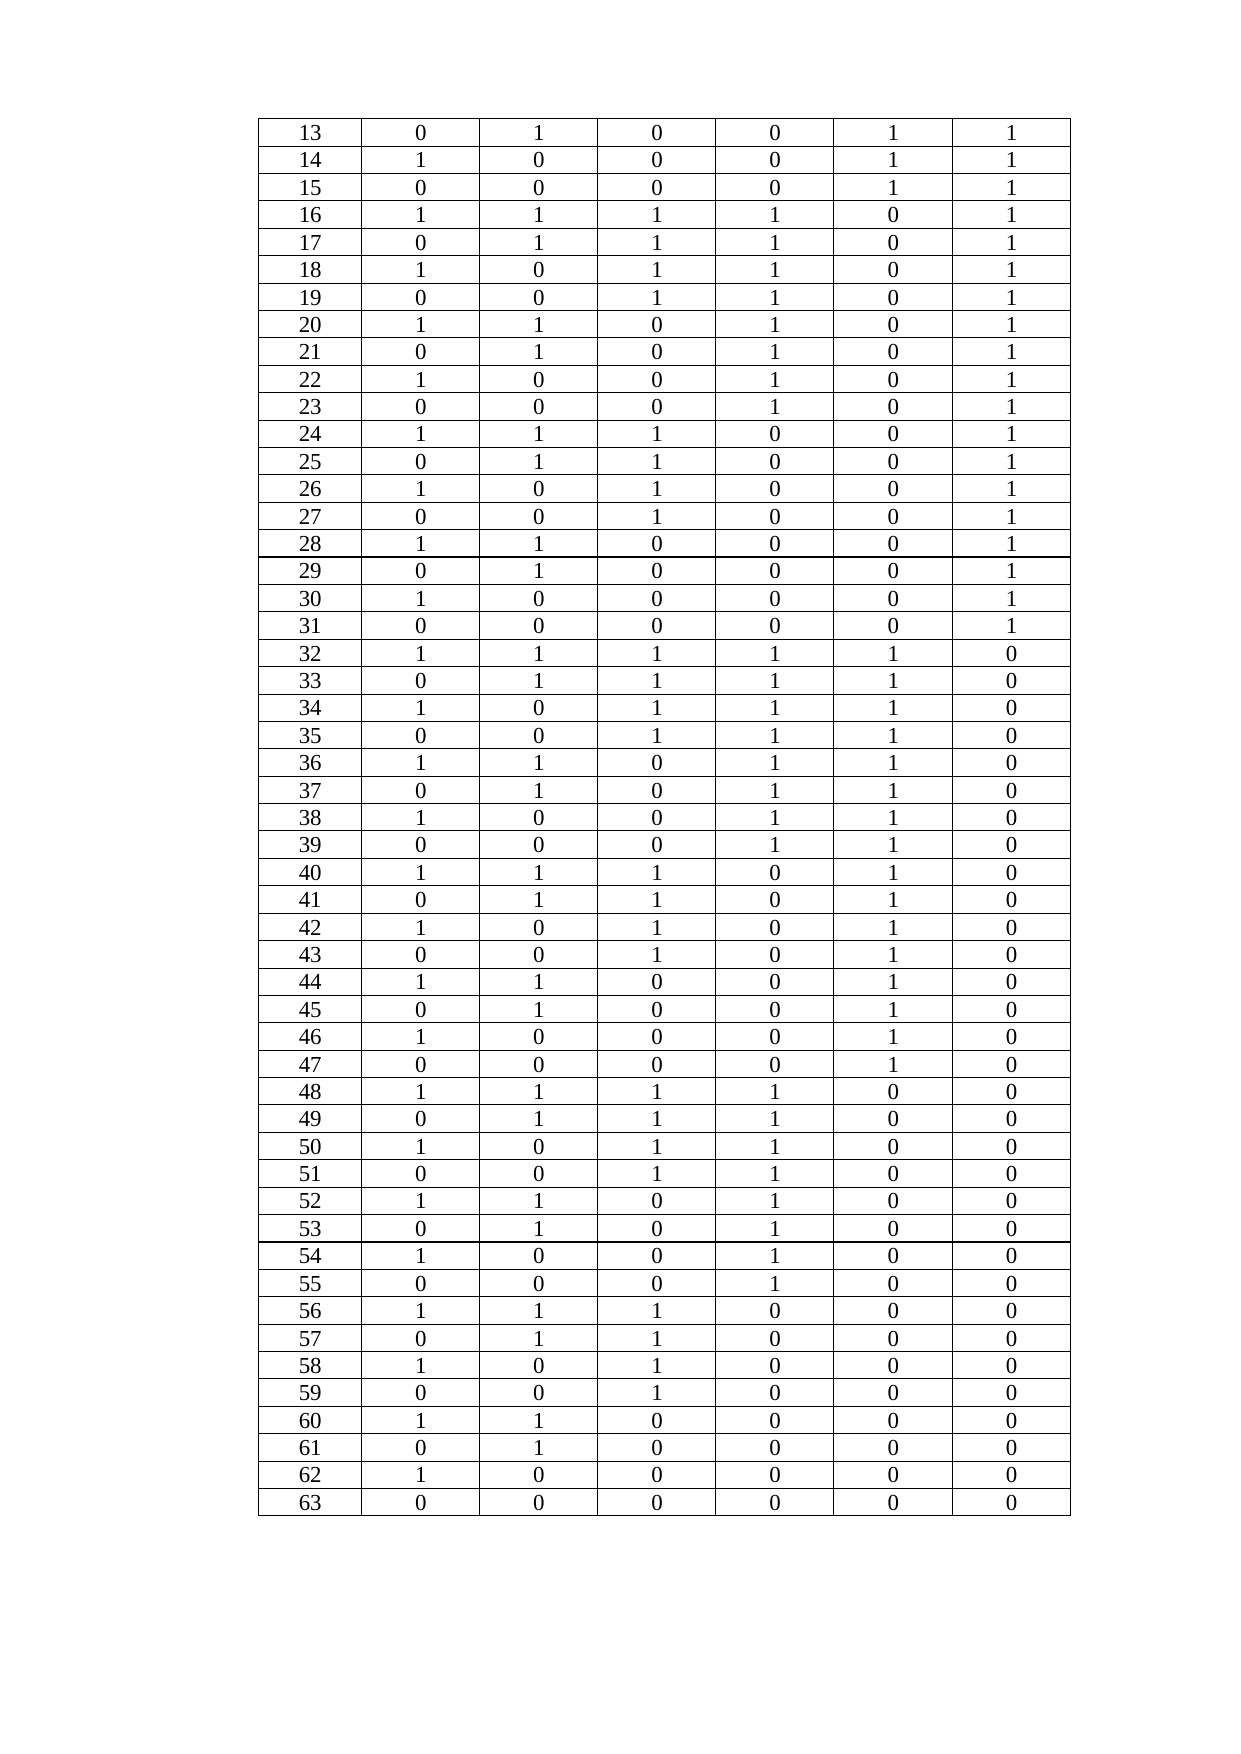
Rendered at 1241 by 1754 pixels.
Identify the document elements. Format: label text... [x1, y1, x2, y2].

table_cell 0 [480, 393, 597, 419]
table_cell 0 [362, 1051, 479, 1077]
table_cell 0 [953, 722, 1070, 748]
table_cell 0 [716, 914, 833, 940]
table_cell 32 [259, 640, 361, 666]
table_cell 1 [598, 284, 715, 310]
table_cell 0 [362, 1105, 479, 1132]
table_cell 1 [362, 1133, 479, 1159]
table_cell 17 [259, 229, 361, 255]
table_cell 0 [953, 667, 1070, 693]
table_cell 0 [834, 475, 952, 502]
table_cell 42 [259, 914, 361, 940]
table_cell 1 [362, 1188, 479, 1214]
table_cell 0 [953, 1352, 1070, 1378]
table_cell 60 [259, 1407, 361, 1433]
table_cell 0 [362, 1489, 479, 1515]
table_cell 1 [480, 1078, 597, 1104]
table_cell 0 [480, 914, 597, 940]
table_cell 0 [834, 256, 952, 282]
table_cell 1 [716, 229, 833, 255]
table_cell 0 [716, 503, 833, 529]
table_cell 0 [480, 1051, 597, 1077]
table_cell 1 [598, 1325, 715, 1351]
table_cell 0 [953, 695, 1070, 721]
table_cell 1 [480, 421, 597, 447]
table_cell 0 [362, 777, 479, 803]
table_cell 62 [259, 1462, 361, 1488]
table_cell 18 [259, 256, 361, 282]
table_cell 0 [834, 1489, 952, 1515]
table_cell 0 [598, 530, 715, 556]
table_cell 0 [834, 393, 952, 419]
table_cell 1 [362, 1078, 479, 1104]
table_cell 0 [480, 612, 597, 639]
table_cell 1 [598, 722, 715, 748]
table_cell 0 [598, 147, 715, 173]
table_cell 0 [480, 1243, 597, 1269]
table_cell 1 [598, 448, 715, 474]
table_cell 45 [259, 996, 361, 1022]
table_cell 1 [953, 421, 1070, 447]
table_cell 0 [834, 585, 952, 611]
table_cell 0 [953, 1105, 1070, 1132]
table_cell 1 [598, 421, 715, 447]
table_cell 37 [259, 777, 361, 803]
table_cell 19 [259, 284, 361, 310]
table_cell 1 [953, 393, 1070, 419]
table_cell 1 [716, 1270, 833, 1296]
table_cell 41 [259, 886, 361, 913]
table_cell 31 [259, 612, 361, 639]
table_cell 30 [259, 585, 361, 611]
table_cell 0 [953, 1379, 1070, 1406]
table_cell 1 [598, 640, 715, 666]
table_cell 0 [953, 859, 1070, 885]
table_cell 1 [362, 201, 479, 228]
table_cell 1 [598, 914, 715, 940]
table_cell 1 [953, 174, 1070, 200]
table_cell 1 [953, 147, 1070, 173]
table_cell 0 [716, 530, 833, 556]
table_cell 0 [716, 859, 833, 885]
table_cell 0 [716, 612, 833, 639]
table_cell 1 [953, 229, 1070, 255]
table_cell 0 [598, 1270, 715, 1296]
table_cell 1 [834, 722, 952, 748]
table_cell 34 [259, 695, 361, 721]
table_cell 1 [834, 777, 952, 803]
table_cell 46 [259, 1023, 361, 1049]
table_cell 0 [598, 1023, 715, 1049]
table_cell 1 [834, 859, 952, 885]
table_cell 0 [953, 804, 1070, 830]
table_cell 1 [716, 366, 833, 392]
table_cell 1 [480, 640, 597, 666]
table_cell 0 [834, 1325, 952, 1351]
table_cell 0 [480, 1023, 597, 1049]
table_cell 0 [953, 831, 1070, 858]
table_cell 26 [259, 475, 361, 502]
table_cell 0 [716, 1325, 833, 1351]
table_cell 1 [716, 393, 833, 419]
table_cell 1 [953, 366, 1070, 392]
table_cell 0 [953, 1215, 1070, 1241]
table_cell 1 [834, 1023, 952, 1049]
table_cell 0 [716, 174, 833, 200]
table_cell 0 [598, 804, 715, 830]
table_cell 1 [834, 749, 952, 776]
table_cell 0 [598, 969, 715, 995]
table_cell 0 [834, 1379, 952, 1406]
table_cell 1 [834, 174, 952, 200]
table_cell 0 [362, 174, 479, 200]
table_cell 1 [362, 530, 479, 556]
table_cell 0 [362, 1379, 479, 1406]
table_cell 0 [480, 147, 597, 173]
table_cell 0 [834, 1133, 952, 1159]
table_cell 0 [953, 1270, 1070, 1296]
table_cell 29 [259, 558, 361, 584]
table_cell 1 [598, 1160, 715, 1187]
table_cell 1 [362, 1352, 479, 1378]
table_cell 0 [834, 1105, 952, 1132]
table_cell 0 [834, 1160, 952, 1187]
table_cell 0 [834, 1243, 952, 1269]
table_cell 1 [716, 1188, 833, 1214]
table_cell 1 [480, 1407, 597, 1433]
table_cell 1 [716, 777, 833, 803]
table_cell 1 [362, 749, 479, 776]
table_cell 0 [480, 366, 597, 392]
table_cell 1 [362, 1407, 479, 1433]
table_cell 1 [834, 640, 952, 666]
table_cell 0 [362, 338, 479, 365]
table_cell 1 [953, 256, 1070, 282]
table_cell 0 [834, 530, 952, 556]
table_cell 0 [598, 996, 715, 1022]
table_cell 0 [598, 585, 715, 611]
table_cell 0 [716, 448, 833, 474]
table_cell 1 [716, 256, 833, 282]
table_cell 0 [480, 941, 597, 967]
table_cell 25 [259, 448, 361, 474]
table_cell 0 [953, 996, 1070, 1022]
table_cell 0 [362, 503, 479, 529]
table_cell 1 [716, 1215, 833, 1241]
table_cell 0 [598, 1407, 715, 1433]
table_cell 39 [259, 831, 361, 858]
table_cell 0 [953, 1051, 1070, 1077]
table_cell 35 [259, 722, 361, 748]
table_cell 1 [716, 1133, 833, 1159]
table_cell 49 [259, 1105, 361, 1132]
table_cell 0 [834, 448, 952, 474]
table_cell 1 [480, 448, 597, 474]
table_cell 0 [953, 941, 1070, 967]
table_cell 27 [259, 503, 361, 529]
table_cell 13 [259, 119, 361, 146]
table_cell 1 [598, 256, 715, 282]
table_cell 1 [834, 1051, 952, 1077]
table_cell 1 [480, 338, 597, 365]
table_cell 0 [953, 1462, 1070, 1488]
table_cell 1 [834, 804, 952, 830]
table_cell 0 [362, 1160, 479, 1187]
table_cell 1 [716, 749, 833, 776]
table_cell 0 [834, 311, 952, 337]
table_cell 1 [362, 914, 479, 940]
table_cell 1 [716, 722, 833, 748]
table_cell 1 [362, 1297, 479, 1323]
table_cell 1 [480, 1297, 597, 1323]
table_cell 0 [716, 421, 833, 447]
table_cell 1 [362, 969, 479, 995]
table_cell 22 [259, 366, 361, 392]
table_cell 1 [834, 667, 952, 693]
table_cell 0 [953, 1325, 1070, 1351]
table_cell 1 [598, 695, 715, 721]
table_cell 0 [834, 229, 952, 255]
table_cell 1 [953, 585, 1070, 611]
table_cell 0 [480, 1379, 597, 1406]
table_cell 0 [716, 558, 833, 584]
table_cell 1 [362, 421, 479, 447]
table_cell 0 [716, 886, 833, 913]
table_cell 0 [362, 886, 479, 913]
table_cell 0 [716, 1352, 833, 1378]
table_cell 1 [480, 996, 597, 1022]
table_cell 1 [598, 667, 715, 693]
table_cell 0 [716, 969, 833, 995]
table_cell 36 [259, 749, 361, 776]
table_cell 0 [362, 284, 479, 310]
table_cell 0 [480, 475, 597, 502]
table_cell 0 [716, 1051, 833, 1077]
table_cell 40 [259, 859, 361, 885]
table_cell 0 [953, 1188, 1070, 1214]
table_cell 1 [834, 147, 952, 173]
table_cell 0 [953, 777, 1070, 803]
table_cell 0 [834, 1270, 952, 1296]
table_cell 0 [953, 749, 1070, 776]
table_cell 0 [834, 1407, 952, 1433]
table_cell 1 [480, 530, 597, 556]
table_cell 1 [362, 256, 479, 282]
table_cell 0 [716, 1489, 833, 1515]
table_cell 1 [480, 749, 597, 776]
table_cell 1 [598, 201, 715, 228]
table_cell 1 [362, 585, 479, 611]
table_cell 0 [716, 1407, 833, 1433]
table_cell 0 [716, 1434, 833, 1461]
table_cell 0 [953, 1434, 1070, 1461]
table_cell 55 [259, 1270, 361, 1296]
table_cell 1 [716, 695, 833, 721]
table_cell 0 [953, 914, 1070, 940]
table_cell 52 [259, 1188, 361, 1214]
table_cell 1 [716, 1243, 833, 1269]
table_cell 1 [716, 1105, 833, 1132]
table_cell 0 [598, 612, 715, 639]
table_cell 1 [362, 475, 479, 502]
table_cell 0 [480, 585, 597, 611]
table_cell 1 [598, 229, 715, 255]
table_cell 33 [259, 667, 361, 693]
table_cell 0 [362, 831, 479, 858]
table_cell 0 [953, 969, 1070, 995]
table_cell 54 [259, 1243, 361, 1269]
table_cell 1 [598, 1379, 715, 1406]
table_cell 1 [480, 1215, 597, 1241]
table_cell 1 [598, 886, 715, 913]
table_cell 1 [834, 969, 952, 995]
table_cell 0 [834, 366, 952, 392]
table_cell 0 [480, 503, 597, 529]
table_cell 21 [259, 338, 361, 365]
table_cell 0 [598, 1051, 715, 1077]
table_cell 1 [953, 530, 1070, 556]
table_cell 0 [480, 804, 597, 830]
table_cell 0 [834, 558, 952, 584]
table_cell 1 [362, 1462, 479, 1488]
table_cell 0 [953, 1407, 1070, 1433]
table_cell 1 [953, 475, 1070, 502]
table_cell 0 [953, 1297, 1070, 1323]
table_cell 1 [953, 612, 1070, 639]
table_cell 0 [598, 1188, 715, 1214]
table_cell 0 [480, 1270, 597, 1296]
table_cell 1 [480, 1434, 597, 1461]
table_cell 1 [716, 667, 833, 693]
table_cell 0 [598, 1215, 715, 1241]
table_cell 14 [259, 147, 361, 173]
table_cell 0 [953, 640, 1070, 666]
table_cell 0 [480, 284, 597, 310]
table_cell 0 [716, 119, 833, 146]
table_cell 53 [259, 1215, 361, 1241]
table_cell 0 [598, 119, 715, 146]
table_cell 0 [362, 1215, 479, 1241]
table_cell 1 [716, 1078, 833, 1104]
table_cell 0 [834, 1434, 952, 1461]
table_cell 1 [953, 201, 1070, 228]
table_cell 0 [953, 1243, 1070, 1269]
table_cell 44 [259, 969, 361, 995]
table_cell 0 [834, 1352, 952, 1378]
table_cell 0 [480, 174, 597, 200]
table_cell 1 [480, 859, 597, 885]
table_cell 1 [716, 831, 833, 858]
table_cell 1 [480, 886, 597, 913]
table_cell 1 [598, 1105, 715, 1132]
table_cell 1 [362, 859, 479, 885]
table_cell 1 [480, 1105, 597, 1132]
table_cell 0 [953, 1133, 1070, 1159]
table_cell 0 [598, 831, 715, 858]
table_cell 0 [716, 996, 833, 1022]
table_cell 0 [716, 147, 833, 173]
table_cell 0 [834, 503, 952, 529]
table_cell 1 [716, 640, 833, 666]
table_cell 0 [598, 311, 715, 337]
table_cell 0 [480, 831, 597, 858]
table_cell 0 [362, 996, 479, 1022]
table_cell 58 [259, 1352, 361, 1378]
table_cell 1 [953, 503, 1070, 529]
table_cell 0 [953, 886, 1070, 913]
table_cell 23 [259, 393, 361, 419]
table_cell 56 [259, 1297, 361, 1323]
table_cell 0 [598, 174, 715, 200]
table_cell 1 [834, 831, 952, 858]
table_cell 0 [834, 421, 952, 447]
table_cell 1 [953, 338, 1070, 365]
table_cell 0 [598, 338, 715, 365]
table_cell 0 [716, 941, 833, 967]
table_cell 1 [480, 311, 597, 337]
table_cell 0 [834, 338, 952, 365]
table_cell 15 [259, 174, 361, 200]
table_cell 1 [953, 119, 1070, 146]
table_cell 0 [362, 393, 479, 419]
table_cell 0 [716, 1023, 833, 1049]
table_cell 1 [480, 229, 597, 255]
table_cell 0 [953, 1489, 1070, 1515]
table_cell 0 [834, 284, 952, 310]
table_cell 0 [953, 1160, 1070, 1187]
table_cell 0 [598, 749, 715, 776]
table_cell 1 [953, 311, 1070, 337]
table_cell 0 [598, 393, 715, 419]
table_cell 1 [362, 311, 479, 337]
table_cell 0 [834, 612, 952, 639]
table_cell 0 [480, 695, 597, 721]
table_cell 1 [362, 1243, 479, 1269]
table_cell 1 [598, 1352, 715, 1378]
table_cell 1 [362, 1023, 479, 1049]
table_cell 0 [598, 777, 715, 803]
table_cell 0 [480, 1352, 597, 1378]
table_cell 0 [834, 1188, 952, 1214]
table_cell 1 [480, 969, 597, 995]
table_cell 0 [480, 722, 597, 748]
table_cell 0 [480, 256, 597, 282]
table_cell 38 [259, 804, 361, 830]
table_cell 0 [480, 1489, 597, 1515]
table_cell 1 [480, 558, 597, 584]
table_cell 1 [834, 119, 952, 146]
table_cell 1 [953, 558, 1070, 584]
table_cell 0 [598, 1434, 715, 1461]
table_cell 1 [480, 119, 597, 146]
table_cell 1 [834, 914, 952, 940]
table_cell 0 [598, 558, 715, 584]
table_cell 1 [598, 859, 715, 885]
table_cell 1 [598, 475, 715, 502]
table_cell 1 [480, 201, 597, 228]
table_cell 59 [259, 1379, 361, 1406]
table_cell 1 [834, 695, 952, 721]
table_cell 0 [598, 1243, 715, 1269]
table_cell 0 [480, 1462, 597, 1488]
table_cell 0 [362, 1434, 479, 1461]
table_cell 0 [362, 722, 479, 748]
table_cell 1 [362, 147, 479, 173]
table_cell 0 [362, 667, 479, 693]
table_cell 0 [834, 1297, 952, 1323]
table_cell 0 [480, 1133, 597, 1159]
table_cell 0 [362, 1270, 479, 1296]
table_cell 50 [259, 1133, 361, 1159]
table_cell 0 [362, 1325, 479, 1351]
table_cell 0 [362, 119, 479, 146]
table_cell 1 [716, 1160, 833, 1187]
table_cell 0 [480, 1160, 597, 1187]
table_cell 0 [834, 1462, 952, 1488]
table_cell 0 [598, 366, 715, 392]
table_cell 1 [362, 804, 479, 830]
table_cell 0 [362, 558, 479, 584]
table_cell 1 [716, 201, 833, 228]
table_cell 1 [362, 695, 479, 721]
table_cell 0 [362, 941, 479, 967]
table_cell 1 [598, 1133, 715, 1159]
table_cell 1 [834, 941, 952, 967]
table_cell 1 [598, 1078, 715, 1104]
table_cell 1 [834, 996, 952, 1022]
table_cell 0 [834, 201, 952, 228]
table_cell 61 [259, 1434, 361, 1461]
table_cell 1 [480, 777, 597, 803]
table_cell 0 [362, 448, 479, 474]
table_cell 1 [362, 366, 479, 392]
table_cell 0 [716, 1379, 833, 1406]
table_cell 1 [953, 284, 1070, 310]
table_cell 0 [362, 612, 479, 639]
table_cell 48 [259, 1078, 361, 1104]
table_cell 1 [716, 311, 833, 337]
table_cell 0 [716, 1297, 833, 1323]
table_cell 57 [259, 1325, 361, 1351]
table_cell 0 [716, 585, 833, 611]
table_cell 1 [480, 1325, 597, 1351]
table_cell 0 [598, 1462, 715, 1488]
table_cell 0 [716, 475, 833, 502]
table_cell 0 [598, 1489, 715, 1515]
table_cell 63 [259, 1489, 361, 1515]
table_cell 1 [480, 667, 597, 693]
table_cell 24 [259, 421, 361, 447]
table_cell 1 [716, 338, 833, 365]
table_cell 1 [362, 640, 479, 666]
table_cell 1 [598, 941, 715, 967]
table_cell 1 [953, 448, 1070, 474]
table_cell 1 [834, 886, 952, 913]
table_cell 0 [834, 1078, 952, 1104]
table_cell 28 [259, 530, 361, 556]
table_cell 20 [259, 311, 361, 337]
table_cell 0 [953, 1023, 1070, 1049]
table_cell 0 [362, 229, 479, 255]
table_cell 47 [259, 1051, 361, 1077]
table_cell 16 [259, 201, 361, 228]
table_cell 1 [480, 1188, 597, 1214]
table_cell 51 [259, 1160, 361, 1187]
table_cell 0 [834, 1215, 952, 1241]
table_cell 0 [953, 1078, 1070, 1104]
table_cell 1 [716, 284, 833, 310]
table_cell 1 [716, 804, 833, 830]
table_cell 0 [716, 1462, 833, 1488]
table_cell 1 [598, 1297, 715, 1323]
table_cell 1 [598, 503, 715, 529]
table_cell 43 [259, 941, 361, 967]
